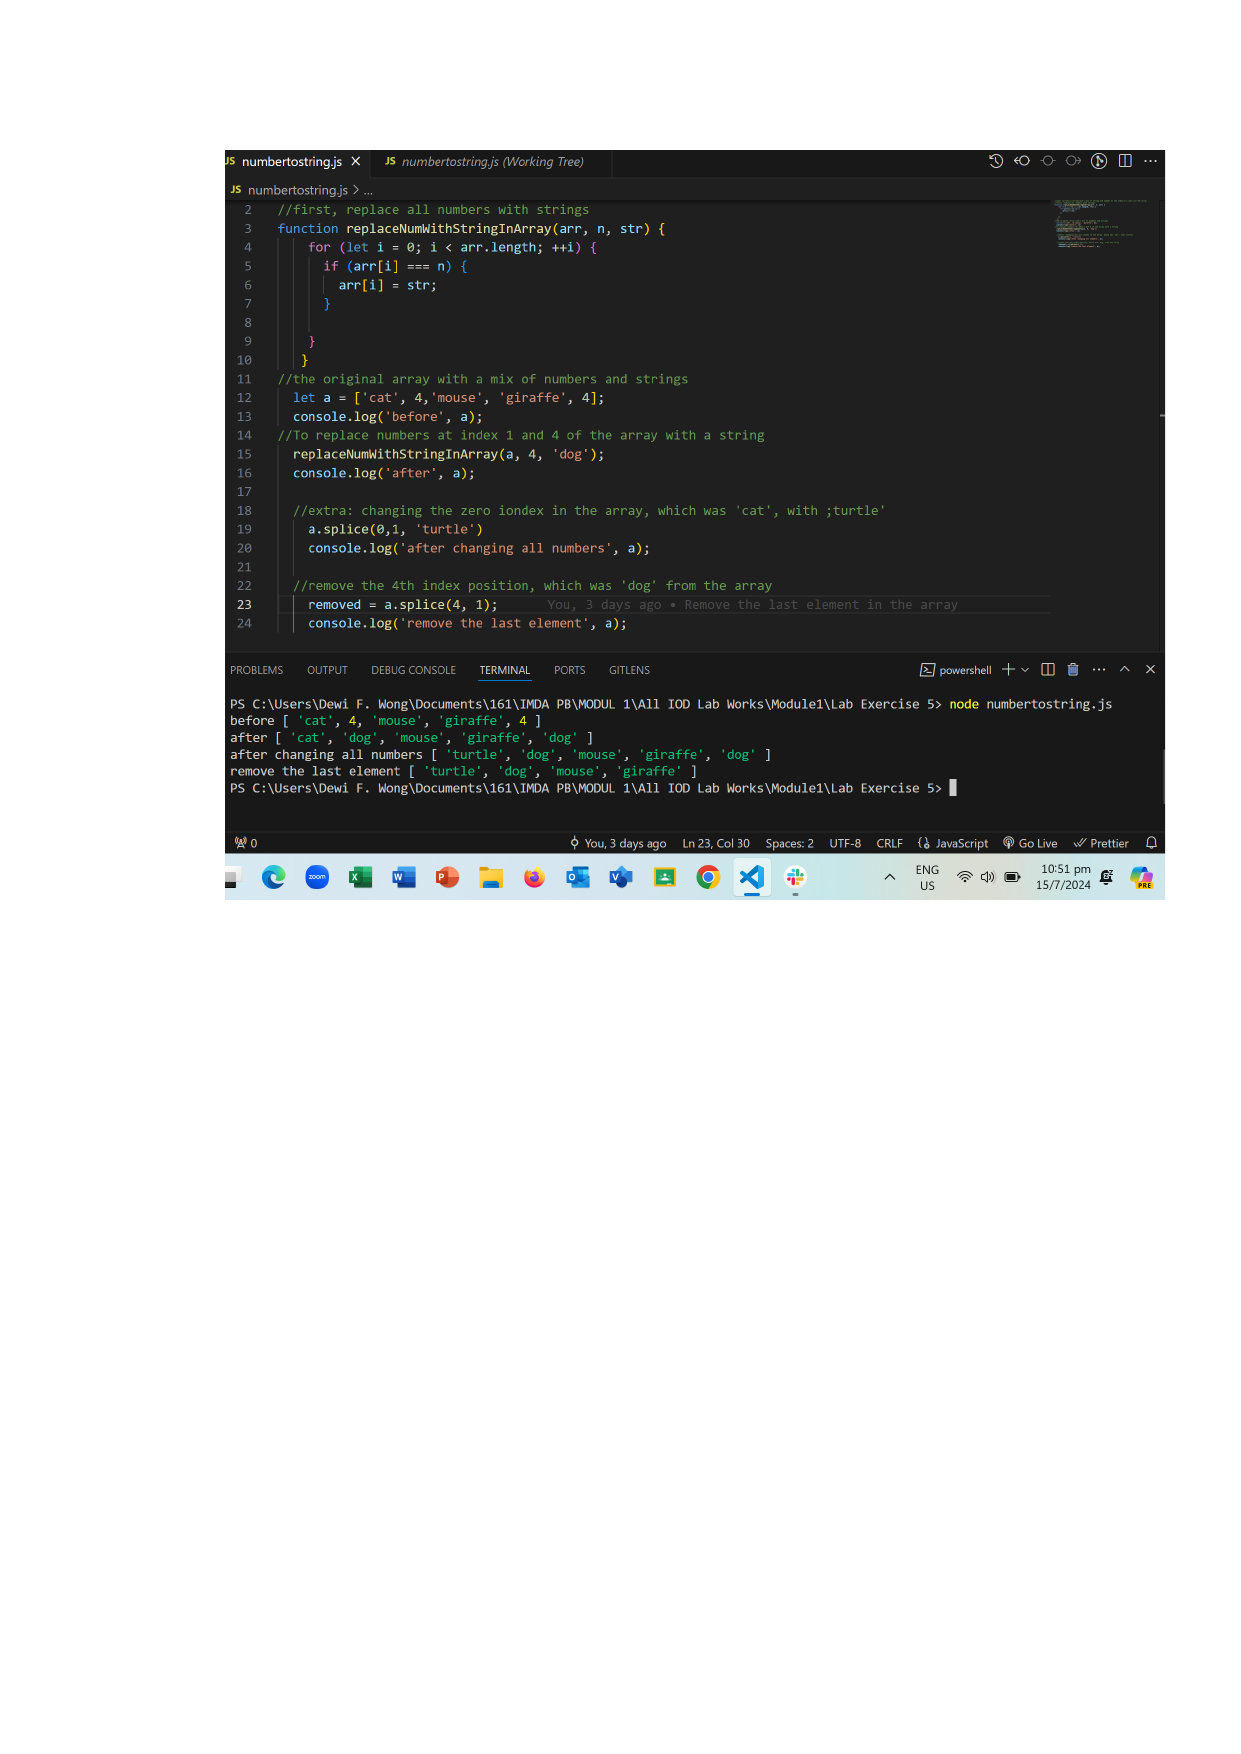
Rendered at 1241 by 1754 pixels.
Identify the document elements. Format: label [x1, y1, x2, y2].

picture [225, 150, 1166, 900]
